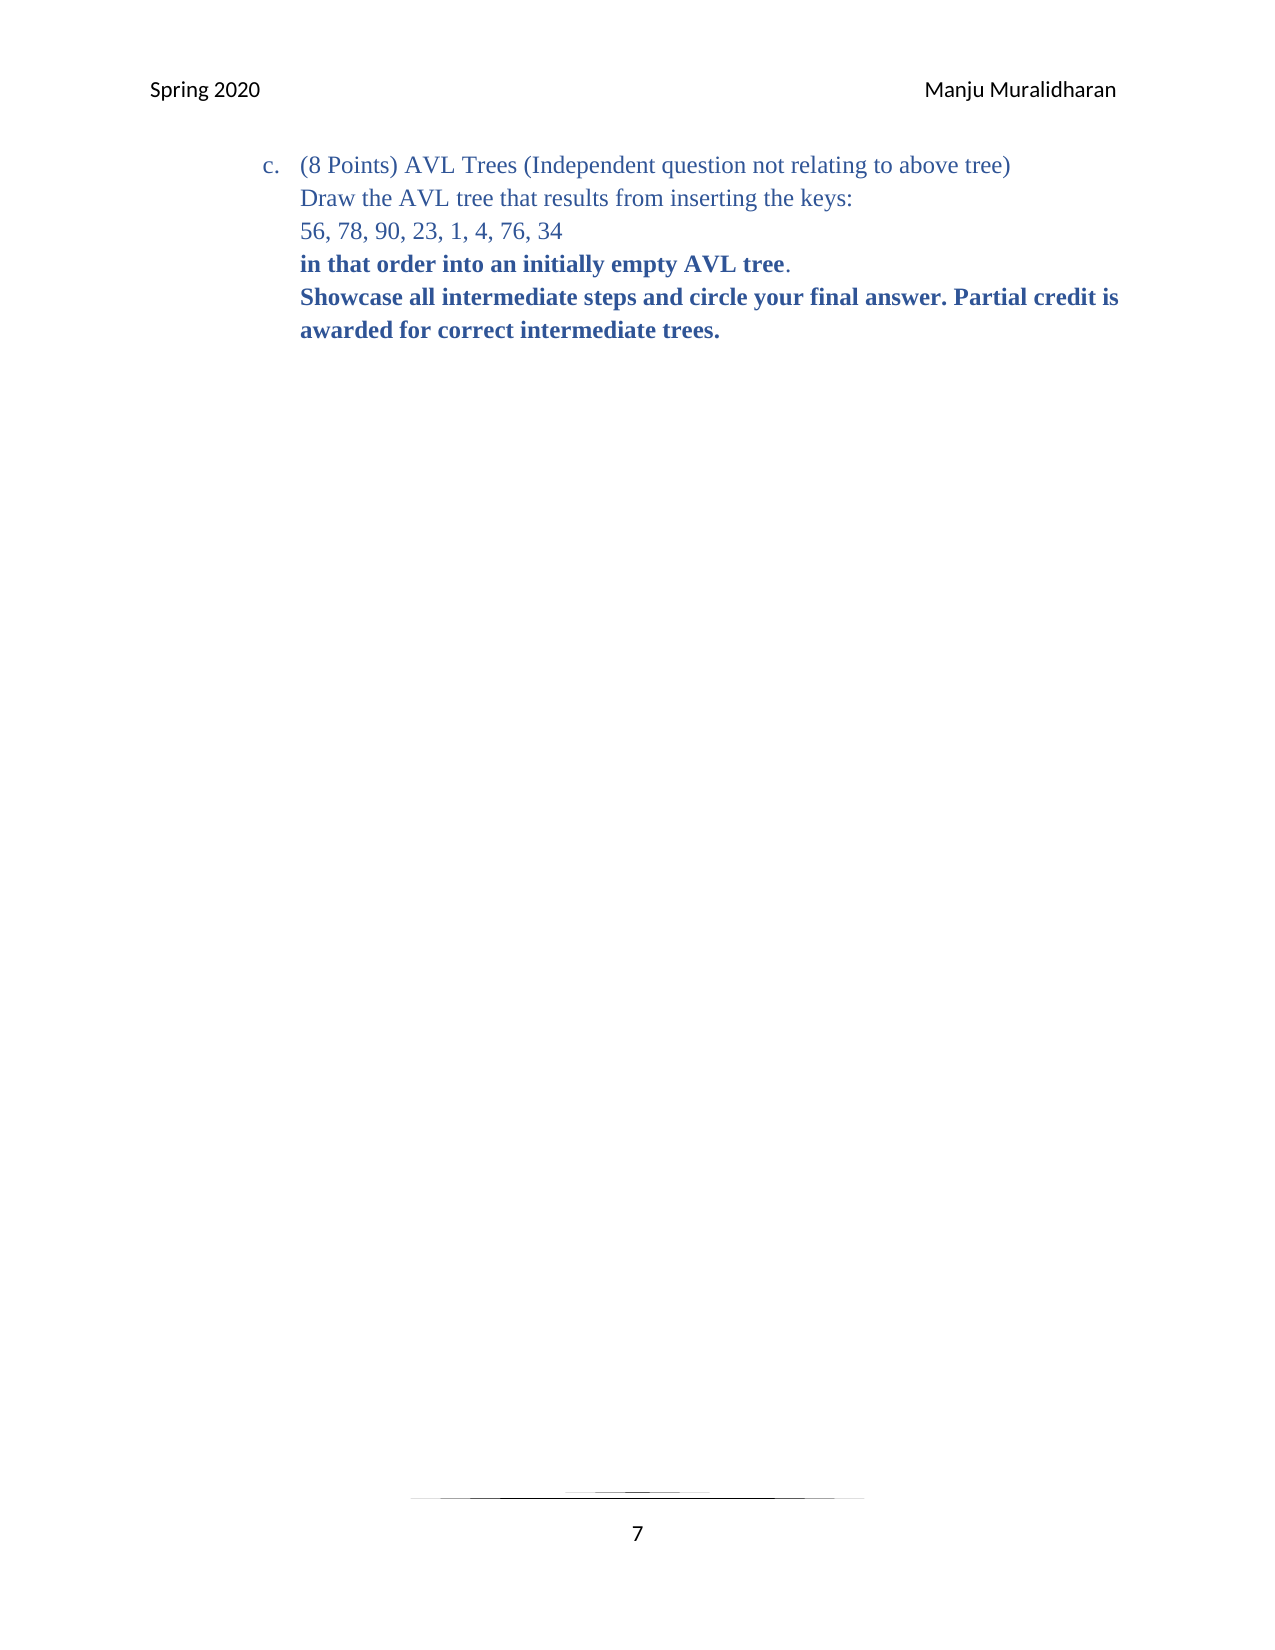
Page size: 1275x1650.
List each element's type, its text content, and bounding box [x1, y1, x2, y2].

list (8 Points) AVL Trees (Independent question not relating to above tree) [262, 150, 1125, 179]
list Showcase all intermediate steps and circle your final answer. Partial credit is awarded for correct intermediate trees. [300, 282, 1125, 344]
list in that order into an initially empty AVL tree. [300, 249, 1125, 278]
list Draw the AVL tree that results from inserting the keys: [300, 183, 1125, 212]
list 56, 78, 90, 23, 1, 4, 76, 34 [300, 216, 1125, 245]
